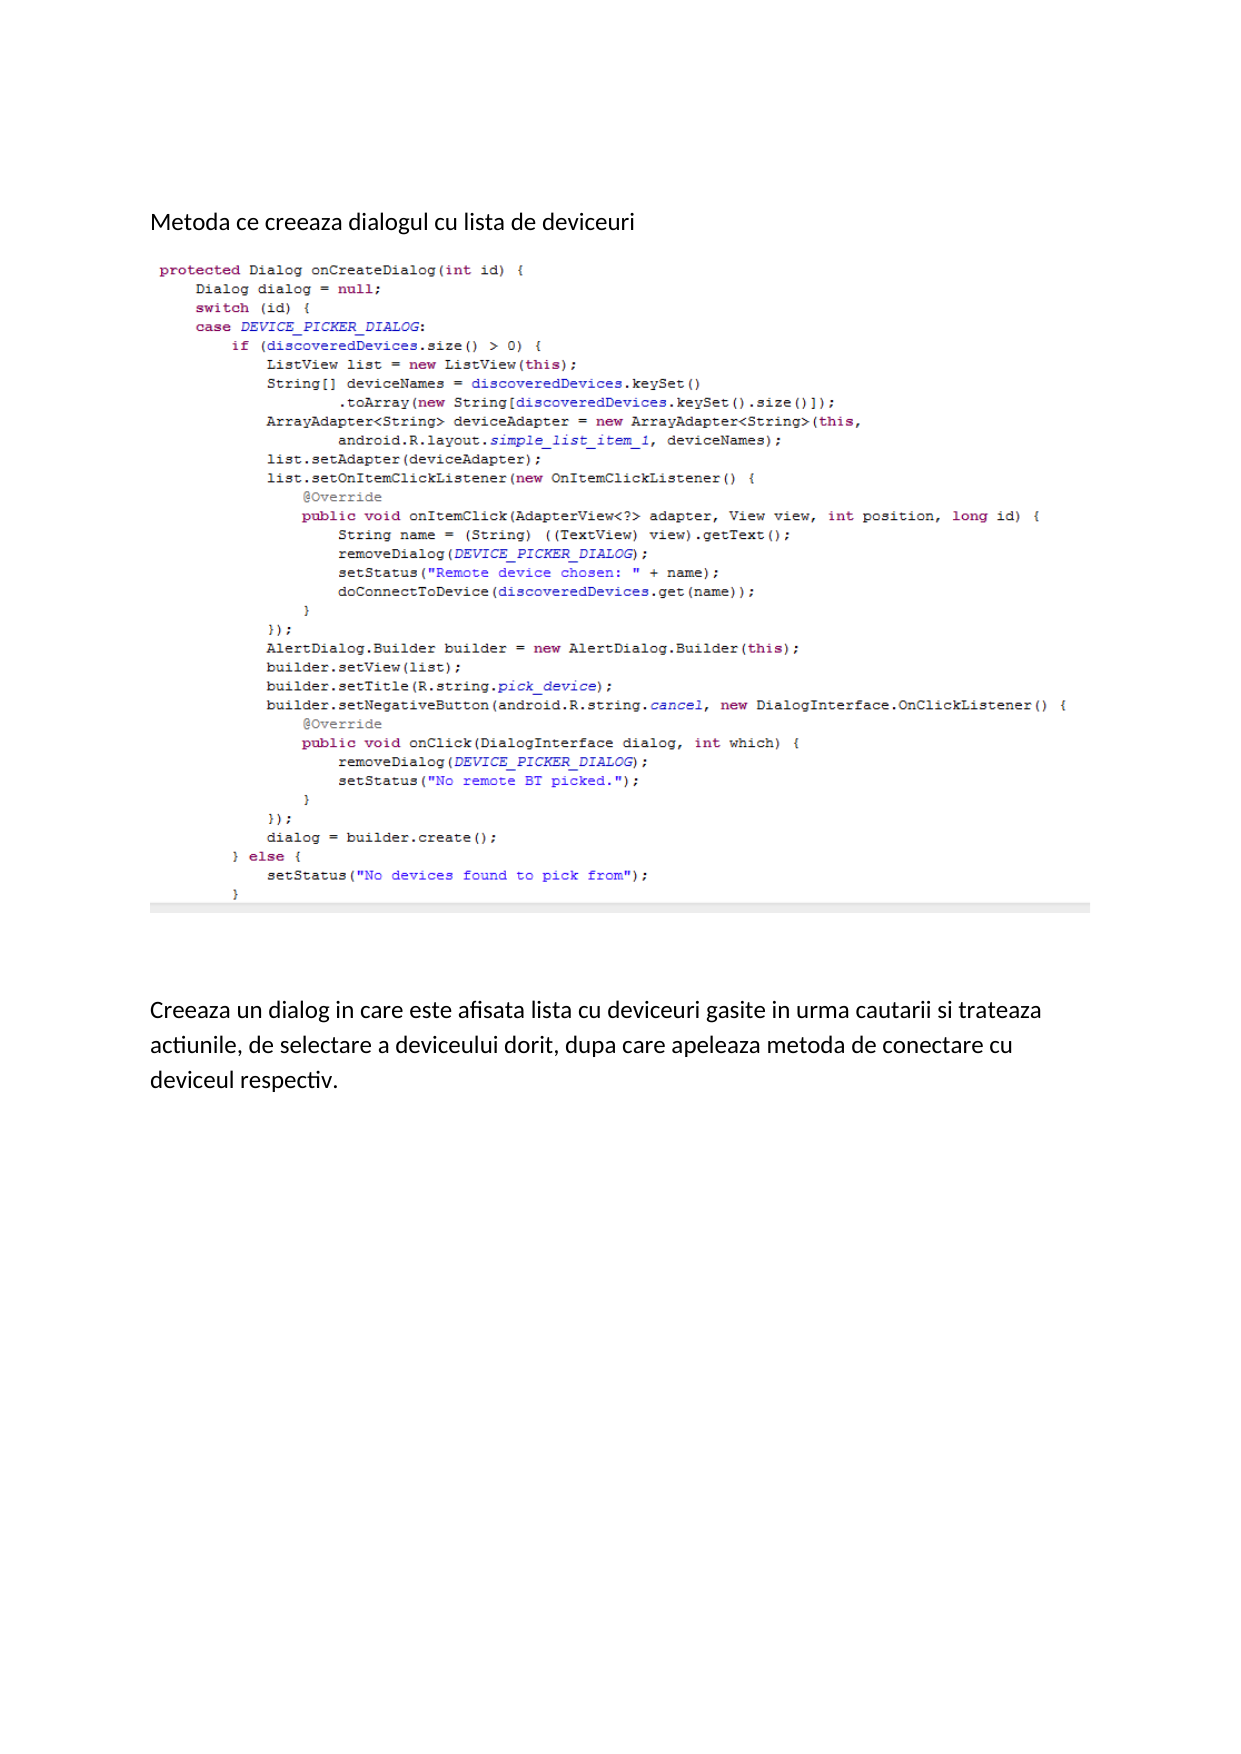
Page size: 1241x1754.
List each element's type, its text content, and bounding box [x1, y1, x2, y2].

picture [150, 261, 1091, 913]
text Creeaza un dialog in care este afisata lista cu deviceuri gasite in urma cautarii si trateaza actiunile, de selectare a deviceului dorit, dupa care apeleaza metoda de conectare cu deviceul respectiv. [150, 994, 1090, 1094]
text Metoda ce creeaza dialogul cu lista de deviceuri [150, 206, 1090, 236]
